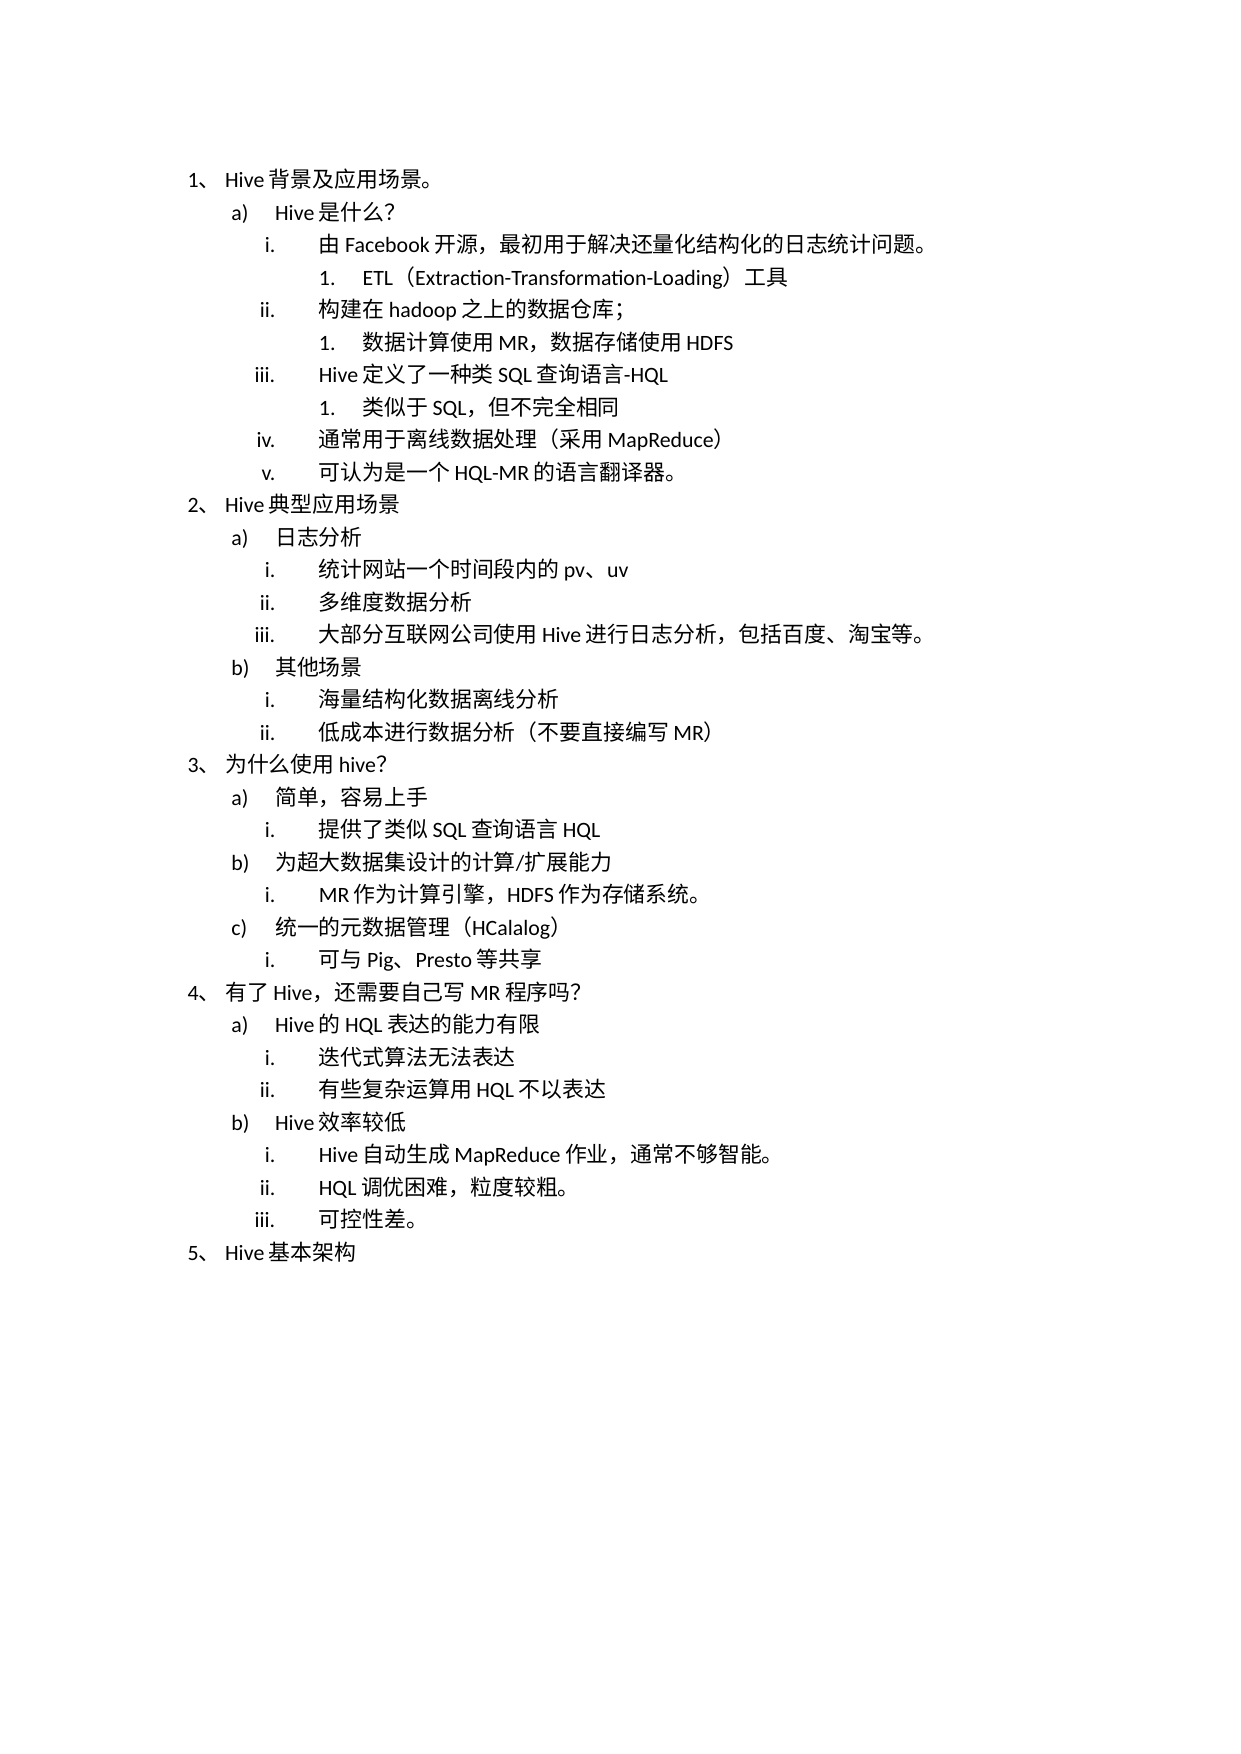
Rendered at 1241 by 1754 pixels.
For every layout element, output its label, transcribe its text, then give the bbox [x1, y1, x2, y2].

list 类似于SQL，但不完全相同 [319, 389, 1053, 422]
list Hive定义了一种类SQL查询语言-HQL [275, 357, 1053, 389]
list 有些复杂运算用HQL不以表达 [275, 1072, 1053, 1104]
list 构建在hadoop之上的数据仓库； [275, 292, 1053, 324]
list Hive是什么？ [231, 194, 1053, 227]
list Hive背景及应用场景。 [187, 162, 1053, 194]
list HQL调优困难，粒度较粗。 [275, 1169, 1053, 1202]
list 海量结构化数据离线分析 [275, 682, 1053, 714]
list Hive典型应用场景 [187, 487, 1053, 519]
list 统一的元数据管理（HCalalog） [231, 909, 1053, 942]
list 为超大数据集设计的计算/扩展能力 [231, 844, 1053, 877]
list Hive自动生成MapReduce作业，通常不够智能。 [275, 1137, 1053, 1169]
list 有了Hive，还需要自己写MR程序吗？ [187, 974, 1053, 1007]
list 大部分互联网公司使用Hive进行日志分析，包括百度、淘宝等。 [275, 617, 1053, 649]
list Hive效率较低 [231, 1104, 1053, 1137]
list 由Facebook开源，最初用于解决还量化结构化的日志统计问题。 [275, 227, 1053, 259]
list 低成本进行数据分析（不要直接编写MR） [275, 714, 1053, 747]
list MR作为计算引擎，HDFS作为存储系统。 [275, 877, 1053, 909]
list 统计网站一个时间段内的pv、uv [275, 552, 1053, 584]
list 可认为是一个HQL-MR的语言翻译器。 [275, 454, 1053, 487]
list 通常用于离线数据处理（采用MapReduce） [275, 422, 1053, 454]
list 简单，容易上手 [231, 779, 1053, 812]
list 提供了类似SQL查询语言HQL [275, 812, 1053, 844]
list 日志分析 [231, 519, 1053, 552]
list Hive基本架构 [187, 1234, 1053, 1267]
list 多维度数据分析 [275, 584, 1053, 617]
list 为什么使用hive？ [187, 747, 1053, 779]
list 迭代式算法无法表达 [275, 1039, 1053, 1072]
list 可与Pig、Presto等共享 [275, 942, 1053, 974]
list 可控性差。 [275, 1202, 1053, 1234]
list Hive的HQL表达的能力有限 [231, 1007, 1053, 1039]
list 数据计算使用MR，数据存储使用HDFS [319, 324, 1053, 357]
list 其他场景 [231, 649, 1053, 682]
list ETL（Extraction-Transformation-Loading）工具 [319, 259, 1053, 292]
